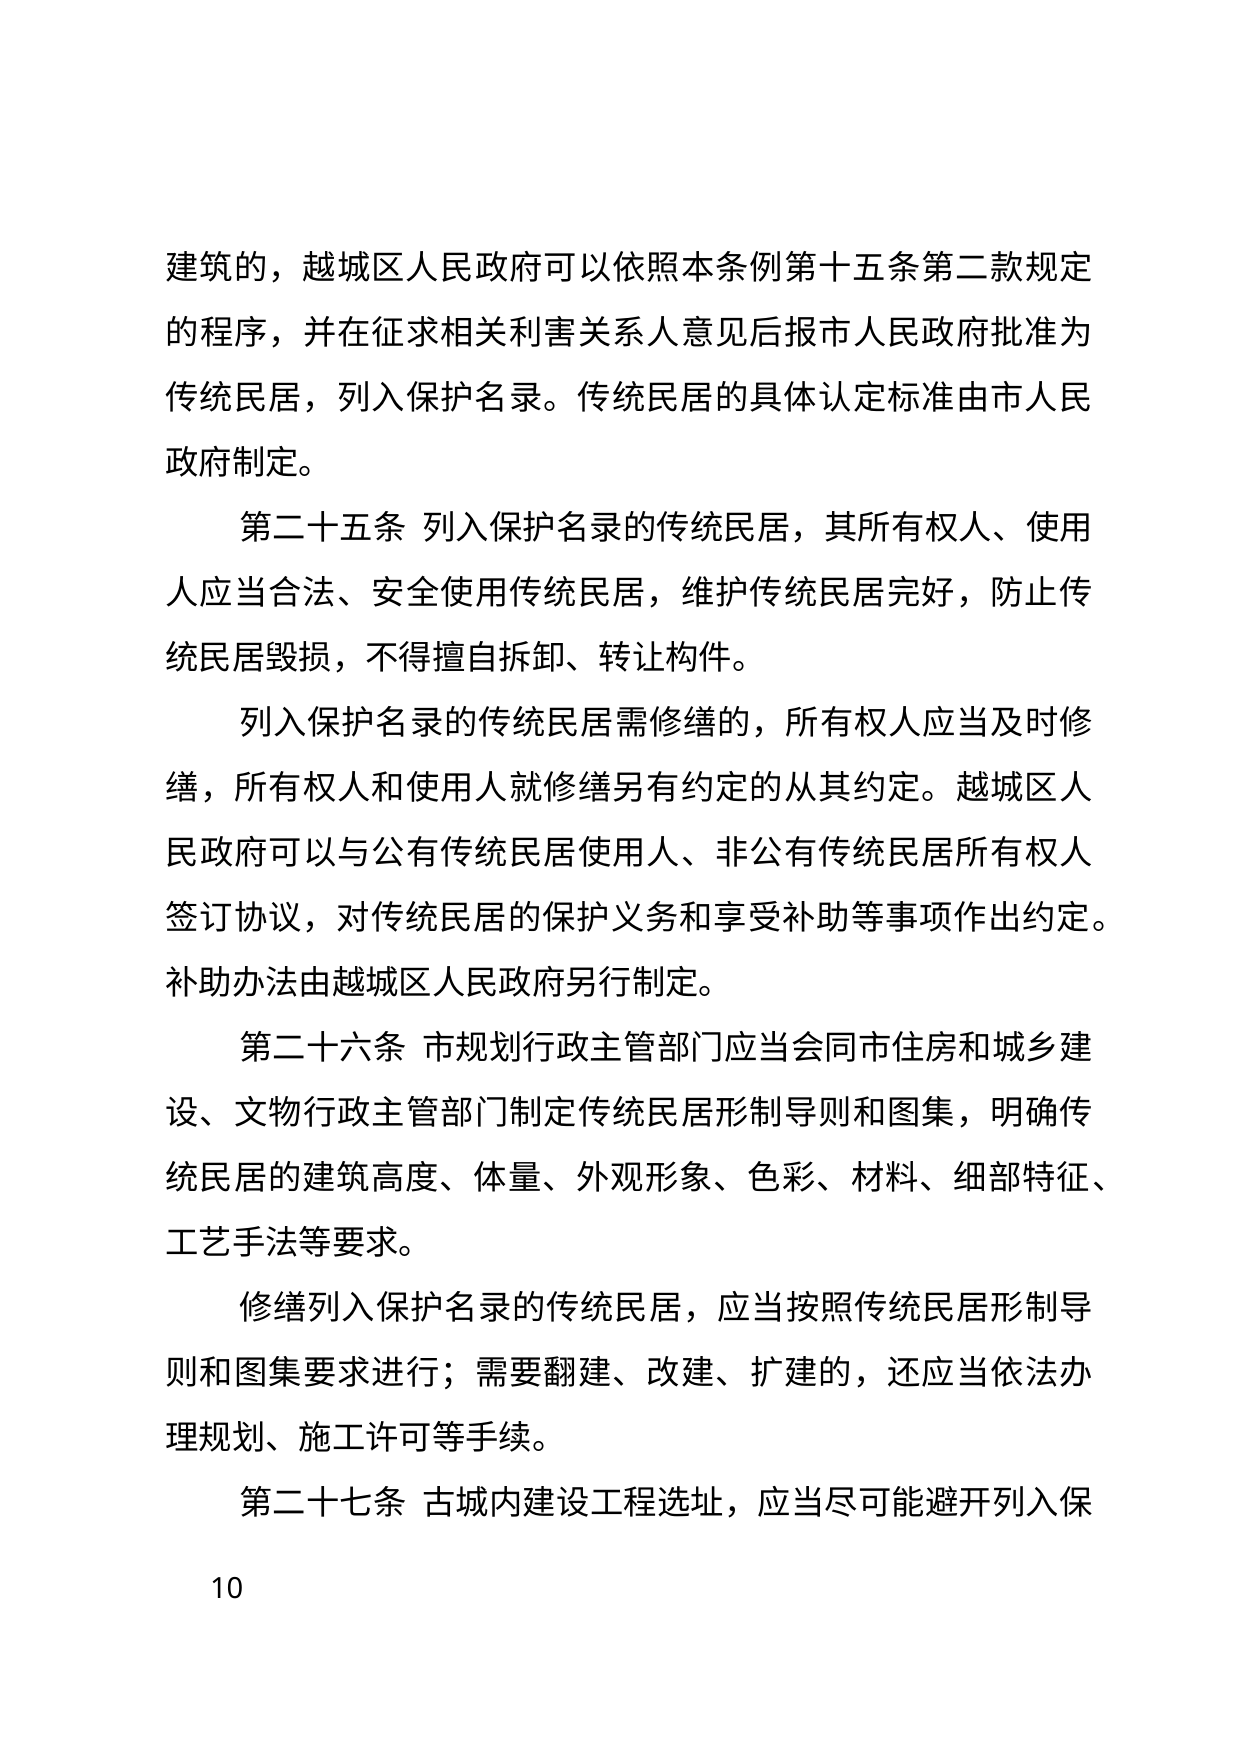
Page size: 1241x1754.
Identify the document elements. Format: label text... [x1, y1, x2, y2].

text 列入保护名录的传统民居需修缮的，所有权人应当及时修缮，所有权人和使用人就修缮另有约定的从其约定。越城区人民政府可以与公有传统民居使用人、非公有传统民居所有权人签订协议，对传统民居的保护义务和享受补助等事项作出约定。补助办法由越城区人民政府另行制定。 [165, 688, 1093, 1013]
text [165, 1468, 1093, 1533]
text 第二十五条 列入保护名录的传统民居，其所有权人、使用人应当合法、安全使用传统民居，维护传统民居完好，防止传统民居毁损，不得擅自拆卸、转让构件。 [165, 493, 1093, 688]
text 第二十六条 市规划行政主管部门应当会同市住房和城乡建设、文物行政主管部门制定传统民居形制导则和图集，明确传统民居的建筑高度、体量、外观形象、色彩、材料、细部特征、工艺手法等要求。 [165, 1013, 1093, 1273]
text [165, 233, 1093, 493]
text 修缮列入保护名录的传统民居，应当按照传统民居形制导则和图集要求进行；需要翻建、改建、扩建的，还应当依法办理规划、施工许可等手续。 [165, 1273, 1093, 1468]
